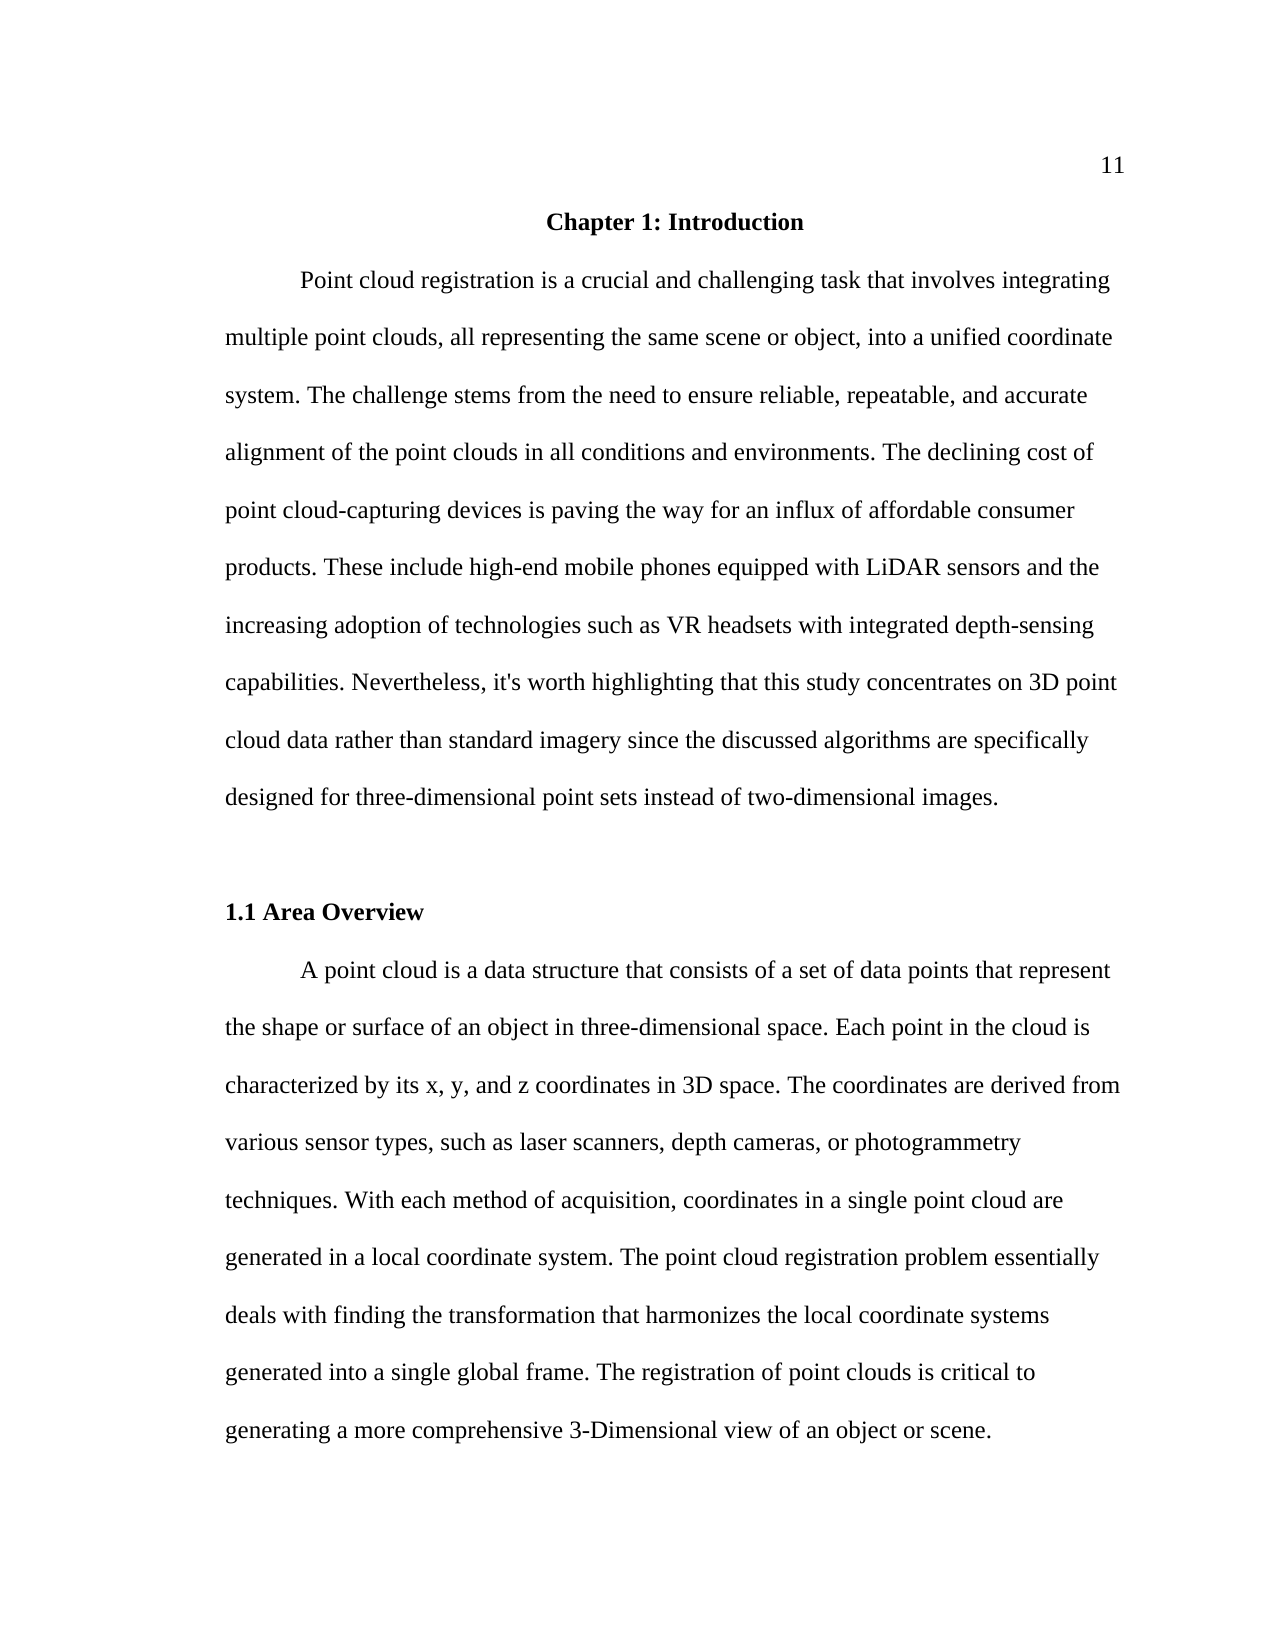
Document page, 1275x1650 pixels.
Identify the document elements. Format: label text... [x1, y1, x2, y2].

text A point cloud is a data structure that consists of a set of data points that represent the shape or surface of an object in three-dimensional space. Each point in the cloud is characterized by its x, y, and z coordinates in 3D space. The coordinates are derived from various sensor types, such as laser scanners, depth cameras, or photogrammetry techniques. With each method of acquisition, coordinates in a single point cloud are generated in a local coordinate system. The point cloud registration problem essentially deals with finding the transformation that harmonizes the local coordinate systems generated into a single global frame. The registration of point clouds is critical to generating a more comprehensive 3-Dimensional view of an object or scene. [225, 955, 1125, 1444]
subtitle 1.1 Area Overview [225, 897, 1125, 926]
text Point cloud registration is a crucial and challenging task that involves integrating multiple point clouds, all representing the same scene or object, into a unified coordinate system. The challenge stems from the need to ensure reliable, repeatable, and accurate alignment of the point clouds in all conditions and environments. The declining cost of point cloud-capturing devices is paving the way for an influx of affordable consumer products. These include high-end mobile phones equipped with LiDAR sensors and the increasing adoption of technologies such as VR headsets with integrated depth-sensing capabilities. Nevertheless, it's worth highlighting that this study concentrates on 3D point cloud data rather than standard imagery since the discussed algorithms are specifically designed for three-dimensional point sets instead of two-dimensional images. [225, 265, 1125, 811]
subtitle Chapter 1: Introduction [225, 207, 1125, 236]
